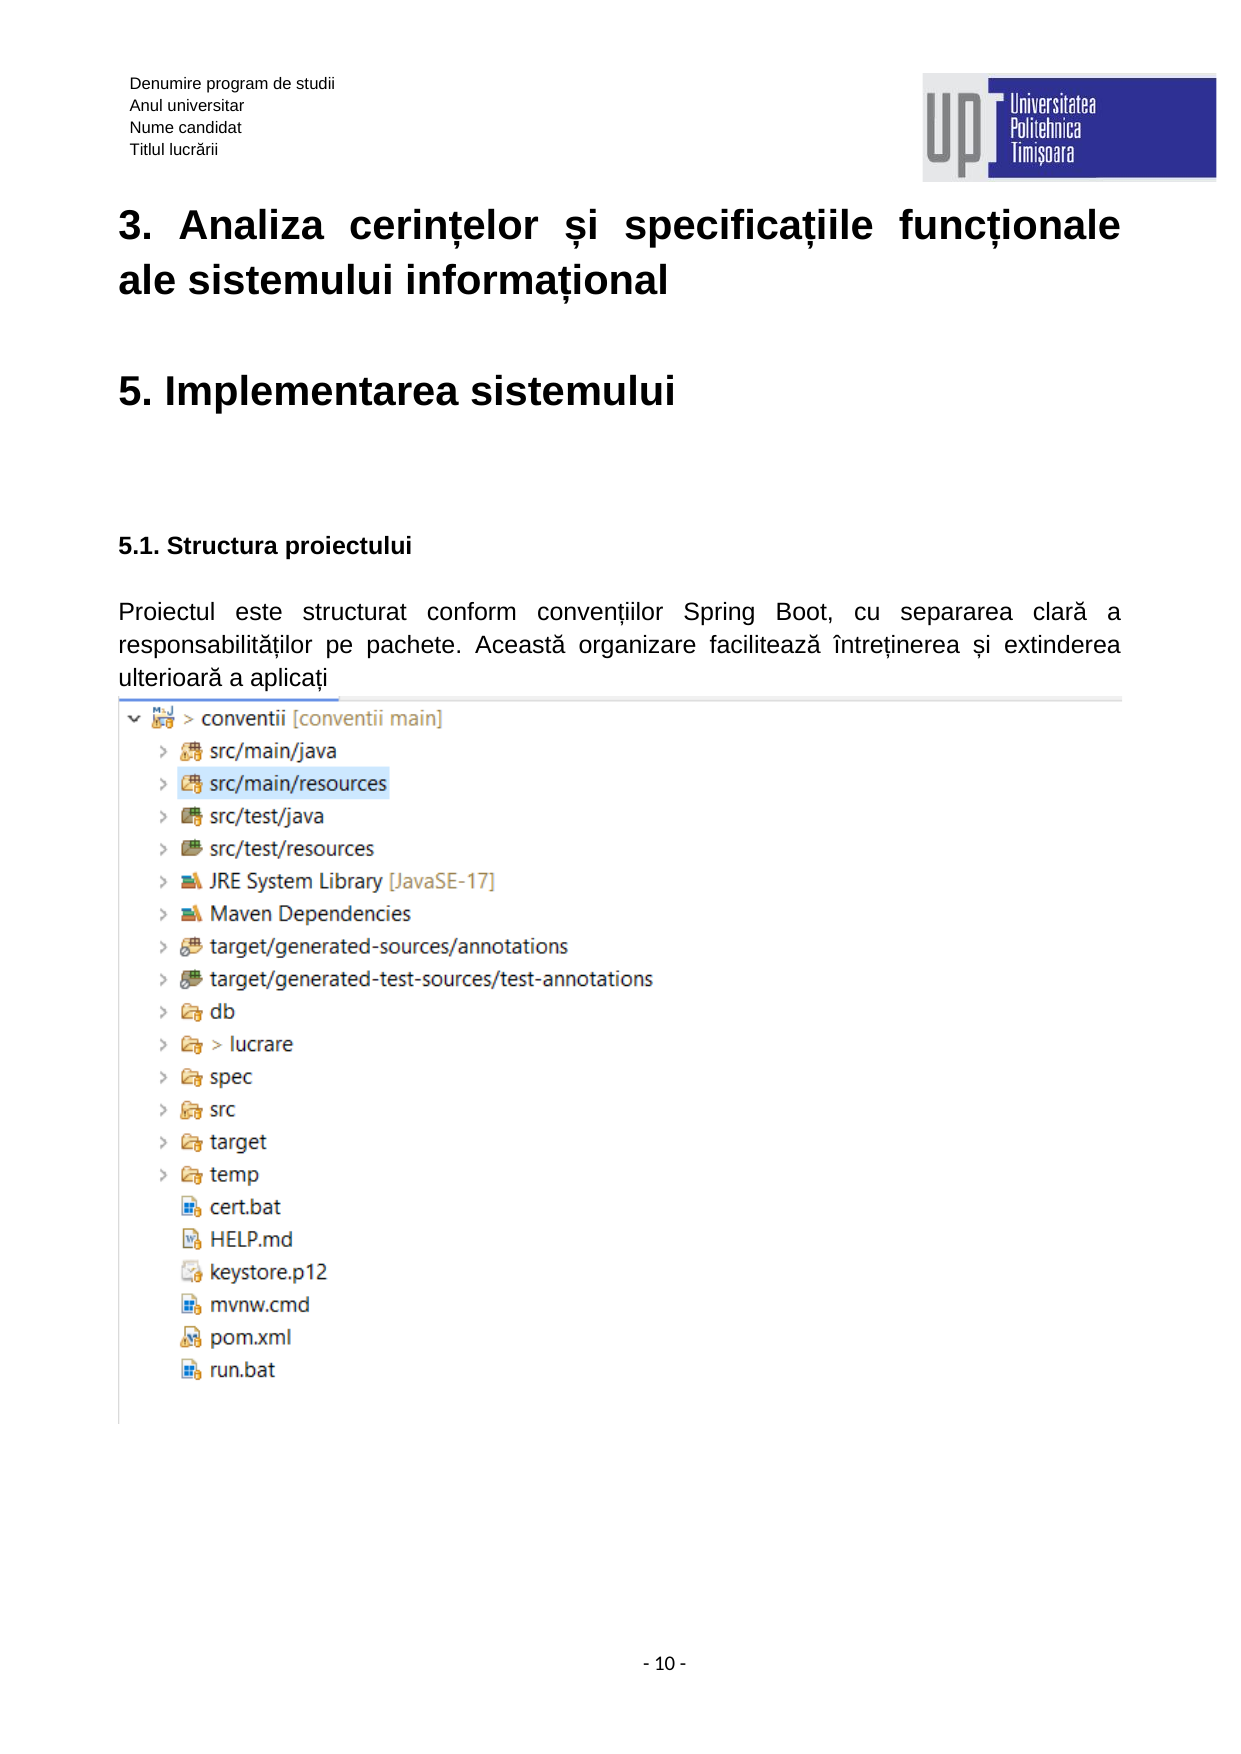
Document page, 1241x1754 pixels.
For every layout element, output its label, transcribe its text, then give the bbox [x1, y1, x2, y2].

text 3. Analiza cerințelor și specificațiile funcționale ale sistemului informațional [118, 201, 1122, 303]
picture [118, 696, 1123, 1424]
picture [922, 73, 1217, 182]
text Proiectul este structurat conform convențiilor Spring Boot, cu separarea clară a responsabilităților pe pachete. Această organizare facilitează întreținerea și extinderea ulterioară a aplicați [118, 597, 1122, 692]
text 5. Implementarea sistemului [118, 366, 1122, 414]
text 5.1. Structura proiectului [118, 531, 1122, 560]
